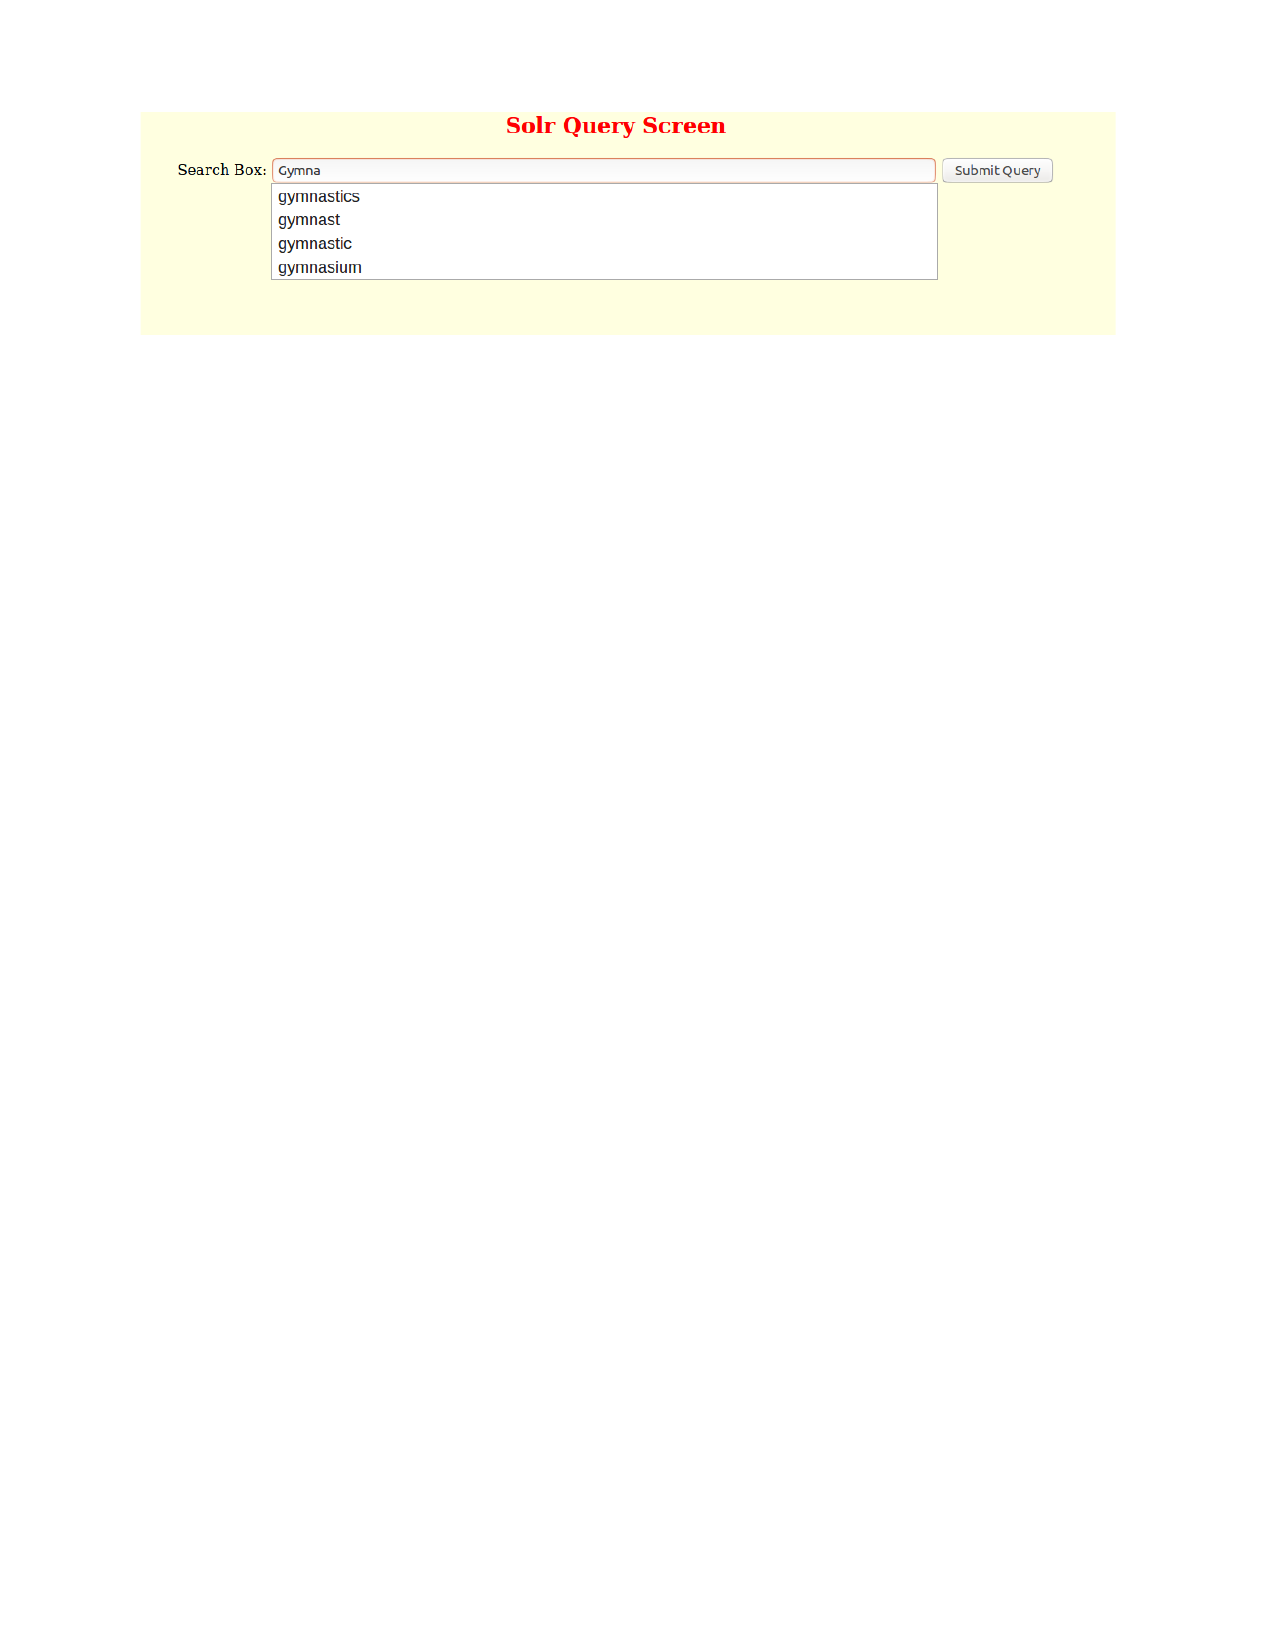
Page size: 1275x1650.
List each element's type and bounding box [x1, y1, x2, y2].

picture [140, 112, 1116, 335]
